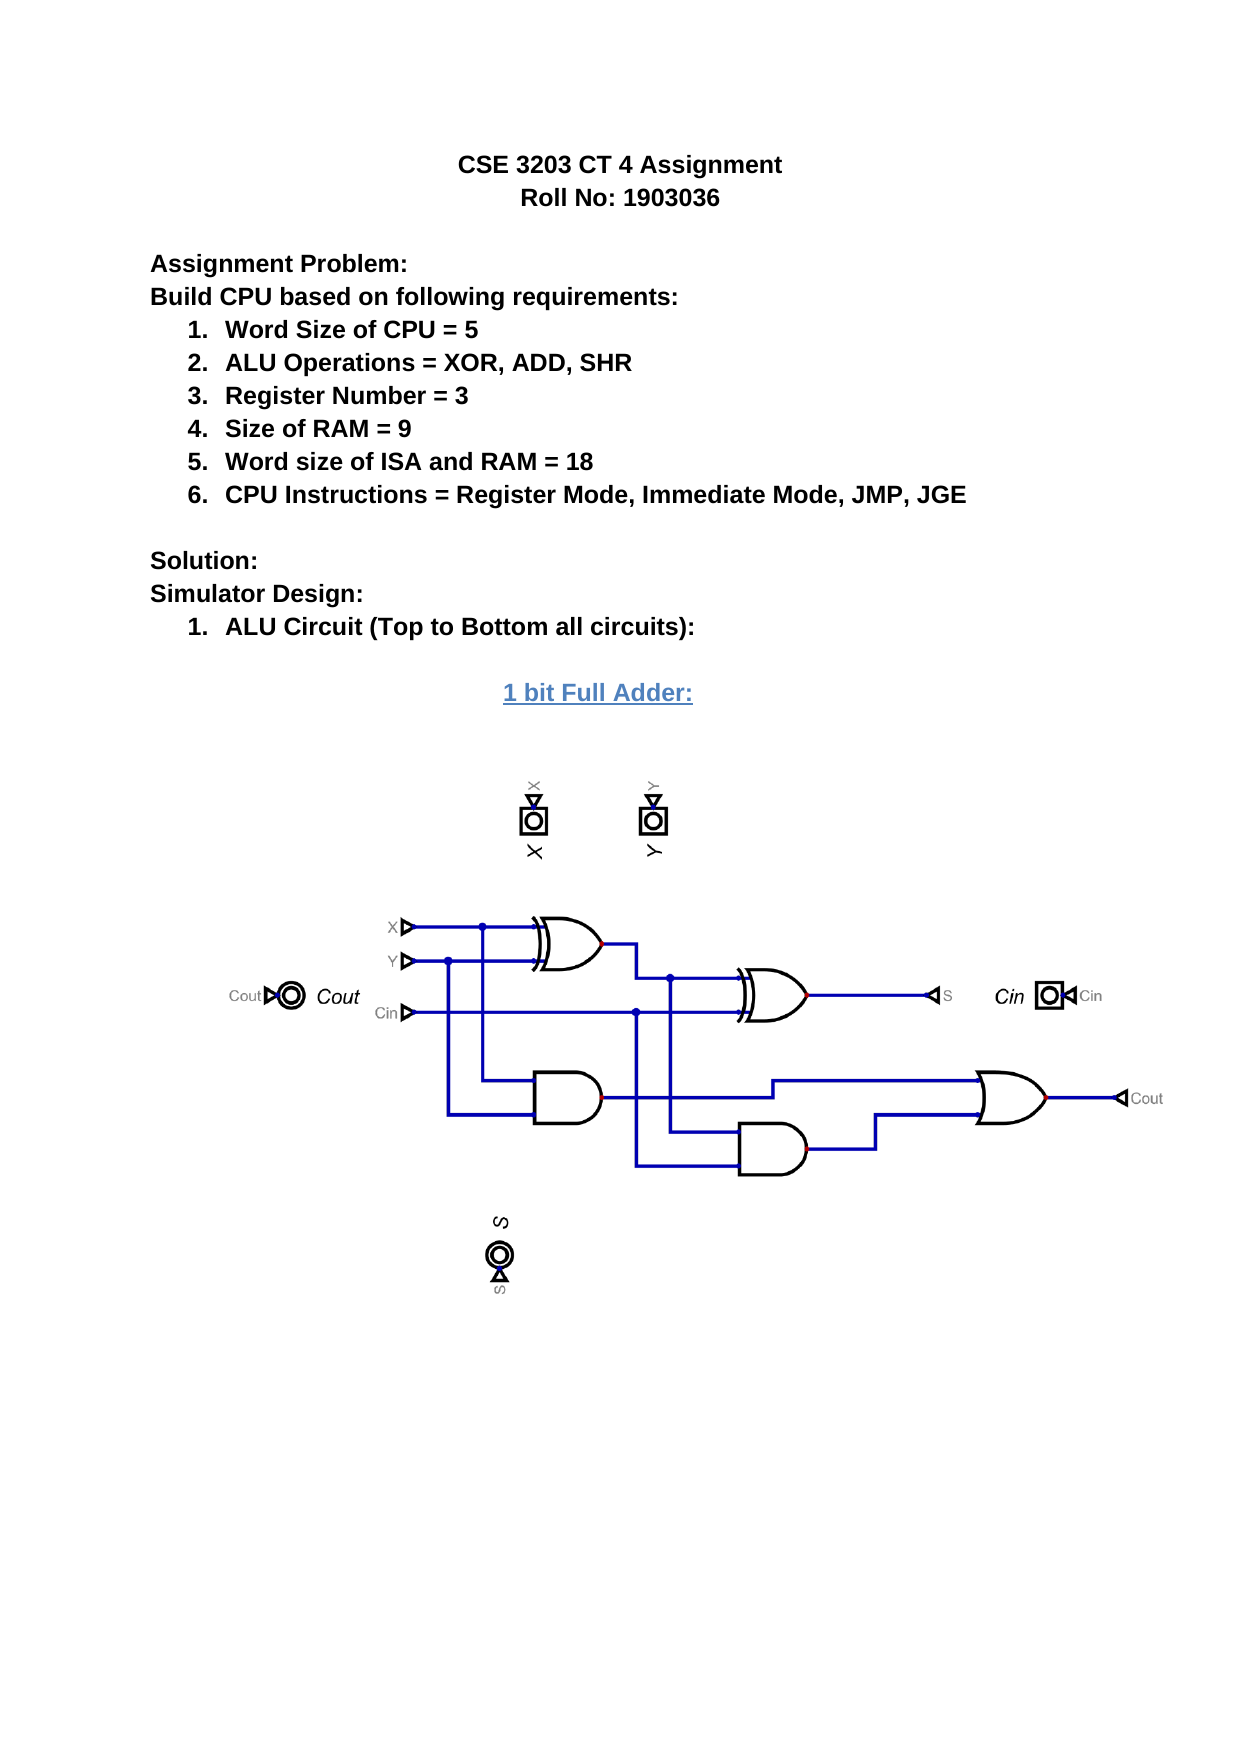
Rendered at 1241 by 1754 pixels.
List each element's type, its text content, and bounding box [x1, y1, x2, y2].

list CPU Instructions = Register Mode, Immediate Mode, JMP, JGE [187, 480, 1090, 509]
list Size of RAM = 9 [187, 414, 1090, 443]
list Word Size of CPU = 5 [187, 315, 1090, 344]
text Simulator Design: [150, 579, 1090, 608]
text Build CPU based on following requirements: [150, 282, 1090, 311]
list ALU Circuit (Top to Bottom all circuits): [187, 612, 1090, 641]
text 1 bit Full Adder: [225, 678, 1090, 707]
text Assignment Problem: [150, 249, 1090, 278]
list ALU Operations = XOR, ADD, SHR [187, 348, 1090, 377]
list Register Number = 3 [187, 381, 1090, 410]
list Word size of ISA and RAM = 18 [187, 447, 1090, 476]
text Roll No: 1903036 [150, 183, 1090, 212]
picture [225, 777, 1166, 1298]
text Solution: [150, 546, 1090, 575]
text CSE 3203 CT 4 Assignment [150, 150, 1090, 179]
